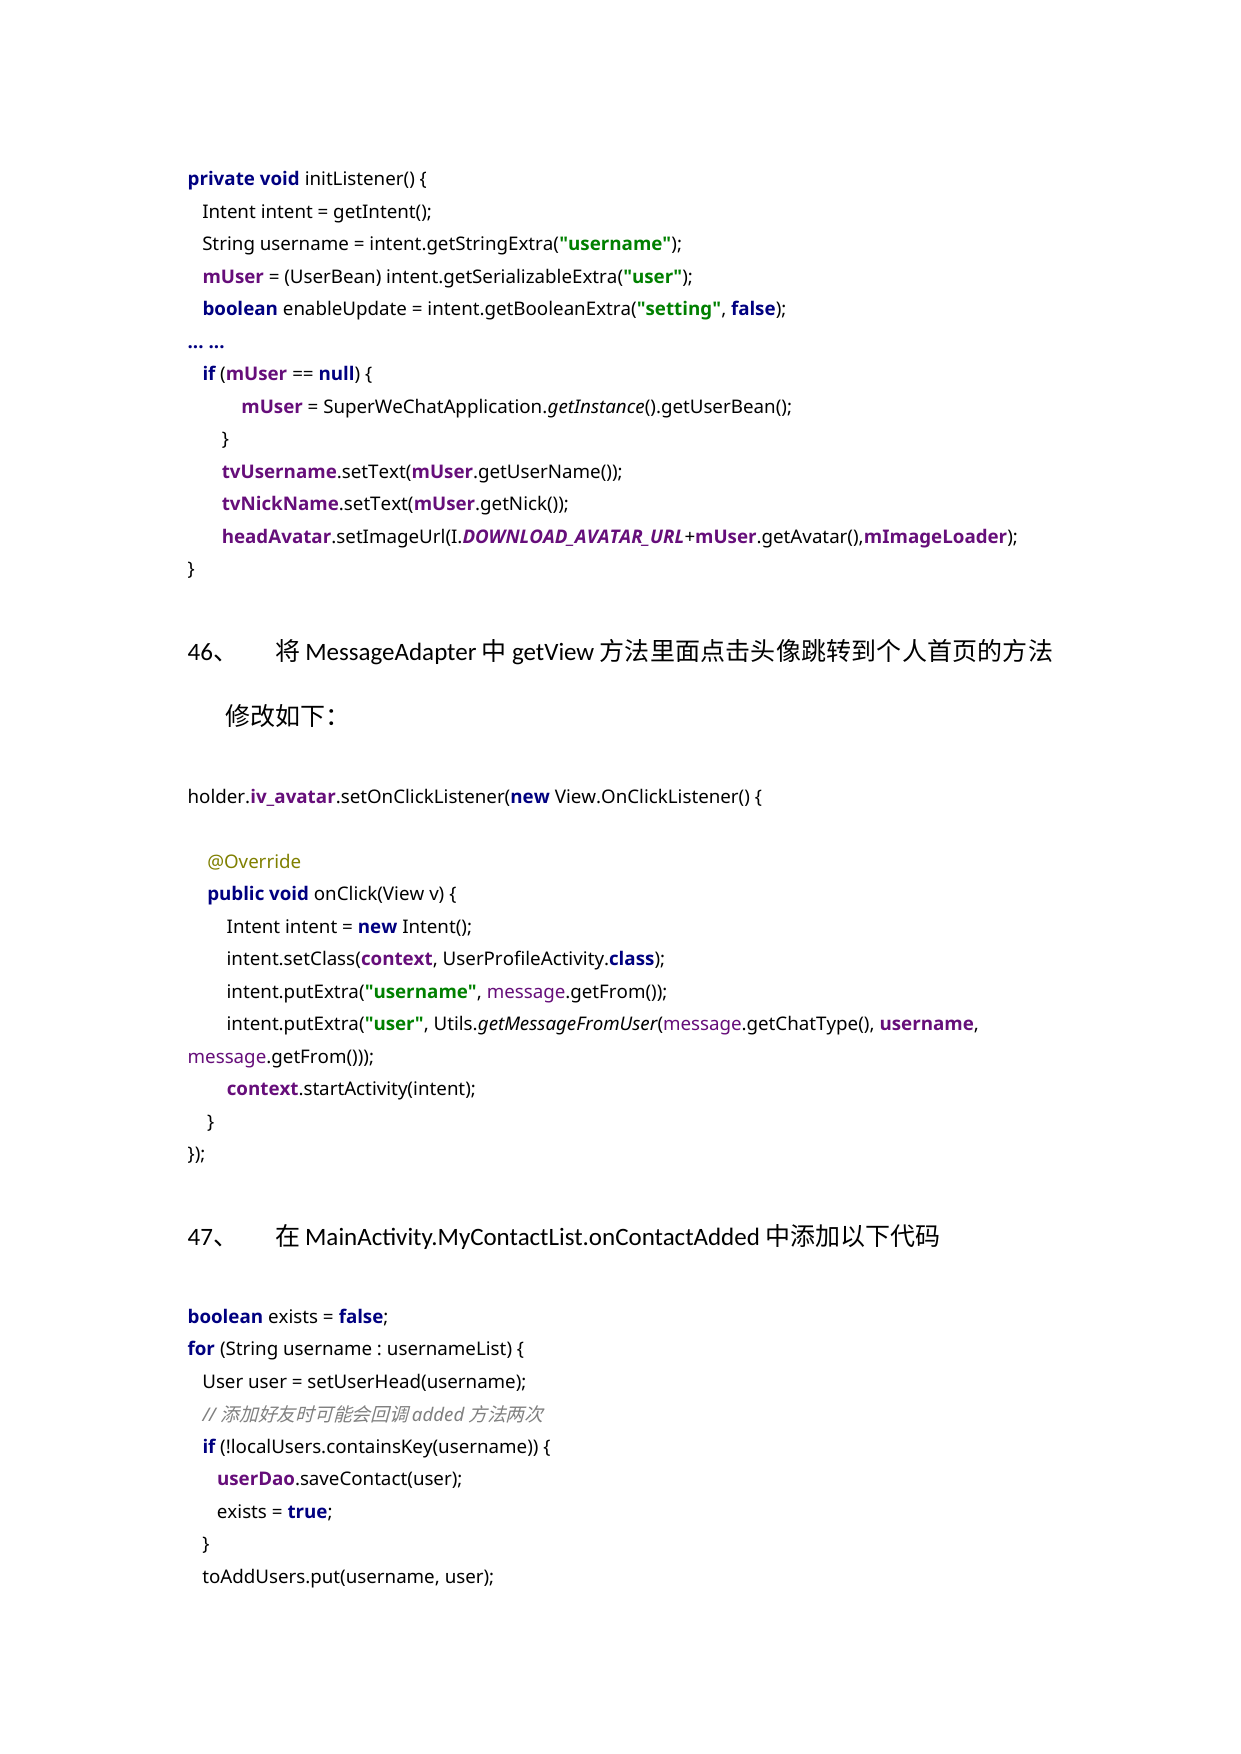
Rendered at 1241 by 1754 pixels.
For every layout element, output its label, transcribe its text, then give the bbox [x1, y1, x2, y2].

text holder.iv_avatar.setOnClickListener(new View.OnClickListener() { @Override public void onClick(View v) { Intent intent = new Intent(); intent.setClass(context, UserProfileActivity.class); intent.putExtra("username", message.getFrom()); intent.putExtra("user", Utils.getMessageFromUser(message.getChatType(), username, message.getFrom())); context.startActivity(intent); } }); [187, 779, 1053, 1169]
list 将MessageAdapter中getView方法里面点击头像跳转到个人首页的方法修改如下： [187, 617, 1053, 747]
list 在MainActivity.MyContactList.onContactAdded中添加以下代码 [187, 1202, 1053, 1267]
text private void initListener() { Intent intent = getIntent(); String username = intent.getStringExtra("username"); mUser = (UserBean) intent.getSerializableExtra("user"); boolean enableUpdate = intent.getBooleanExtra("setting", false); ... ... if (mUser == null) { mUser = SuperWeChatApplication.getInstance().getUserBean(); } tvUsername.setText(mUser.getUserName()); tvNickName.setText(mUser.getNick()); headAvatar.setImageUrl(I.DOWNLOAD_AVATAR_URL+mUser.getAvatar(),mImageLoader); } [187, 162, 1053, 584]
